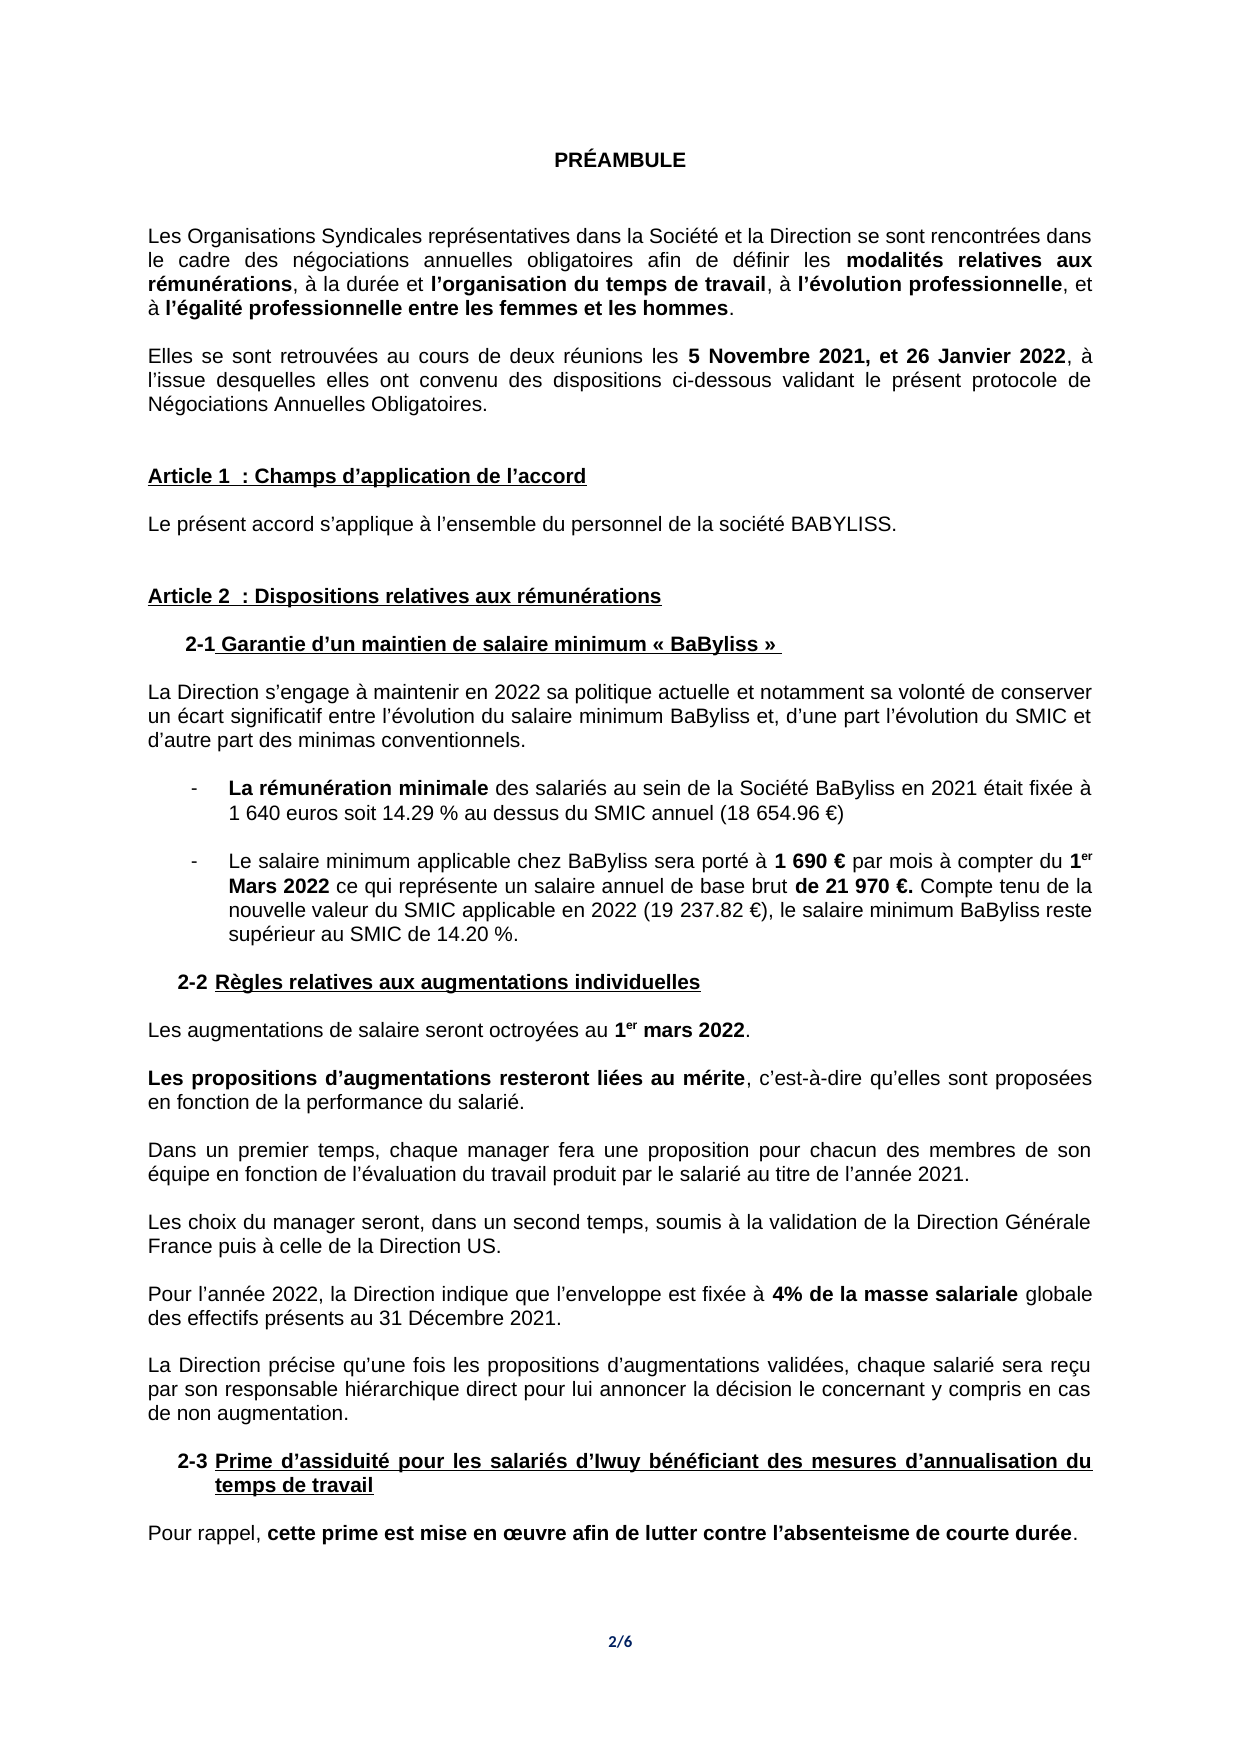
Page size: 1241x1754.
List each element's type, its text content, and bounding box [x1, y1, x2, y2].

text il a été conclu le présent accord collectifPRÉAMBULE [148, 148, 1092, 172]
text Elles se sont retrouvées au cours de deux réunions les 5 Novembre 2021, et 26 Janvier 2022, à l’issue desquelles elles ont convenu des dispositions ci-dessous validant le présent protocole de Négociations Annuelles Obligatoires. [148, 344, 1092, 416]
text Les choix du manager seront, dans un second temps, soumis à la validation de la Direction Générale France puis à celle de la Direction US. [148, 1209, 1092, 1257]
list Prime d’assiduité pour les salariés d’Iwuy bénéficiant des mesures d’annualisation du temps de travail [177, 1449, 1092, 1497]
text Dans un premier temps, chaque manager fera une proposition pour chacun des membres de son équipe en fonction de l’évaluation du travail produit par le salarié au titre de l’année 2021. [148, 1138, 1092, 1186]
list Le salaire minimum applicable chez BaByliss sera porté à 1 690 € par mois à compter du 1er Mars 2022 ce qui représente un salaire annuel de base brut de 21 970 €. Compte tenu de la nouvelle valeur du SMIC applicable en 2022 (19 237.82 €), le salaire minimum BaByliss reste supérieur au SMIC de 14.20 %. [191, 849, 1092, 946]
text La Direction s’engage à maintenir en 2022 sa politique actuelle et notamment sa volonté de conserver un écart significatif entre l’évolution du salaire minimum BaByliss et, d’une part l’évolution du SMIC et d’autre part des minimas conventionnels. [148, 679, 1092, 751]
text Les propositions d’augmentations resteront liées au mérite, c’est-à-dire qu’elles sont proposées en fonction de la performance du salarié. [148, 1066, 1092, 1114]
text Article 1 : Champs d’application de l’accord [148, 464, 1092, 488]
list La rémunération minimale des salariés au sein de la Société BaByliss en 2021 était fixée à 1 640 euros soit 14.29 % au dessus du SMIC annuel (18 654.96 €) [191, 775, 1092, 825]
text Pour l’année 2022, la Direction indique que l’enveloppe est fixée à 4% de la masse salariale globale des effectifs présents au 31 Décembre 2021. [148, 1281, 1092, 1329]
text Article 2 : Dispositions relatives aux rémunérations [148, 584, 1092, 608]
text La Direction précise qu’une fois les propositions d’augmentations validées, chaque salarié sera reçu par son responsable hiérarchique direct pour lui annoncer la décision le concernant y compris en cas de non augmentation. [148, 1353, 1092, 1425]
text Les augmentations de salaire seront octroyées au 1er mars 2022. [148, 1018, 1092, 1042]
text Pour rappel, cette prime est mise en œuvre afin de lutter contre l’absenteisme de courte durée. [148, 1521, 1092, 1545]
list Règles relatives aux augmentations individuelles [177, 970, 1092, 994]
text 2-1 Garantie d’un maintien de salaire minimum « BaByliss » [185, 632, 1092, 656]
text Le présent accord s’applique à l’ensemble du personnel de la société BABYLISS. [148, 512, 1092, 536]
text Les Organisations Syndicales représentatives dans la Société et la Direction se sont rencontrées dans le cadre des négociations annuelles obligatoires afin de définir les modalités relatives aux rémunérations, à la durée et l’organisation du temps de travail, à l’évolution professionnelle, et à l’égalité professionnelle entre les femmes et les hommes. [148, 224, 1092, 320]
